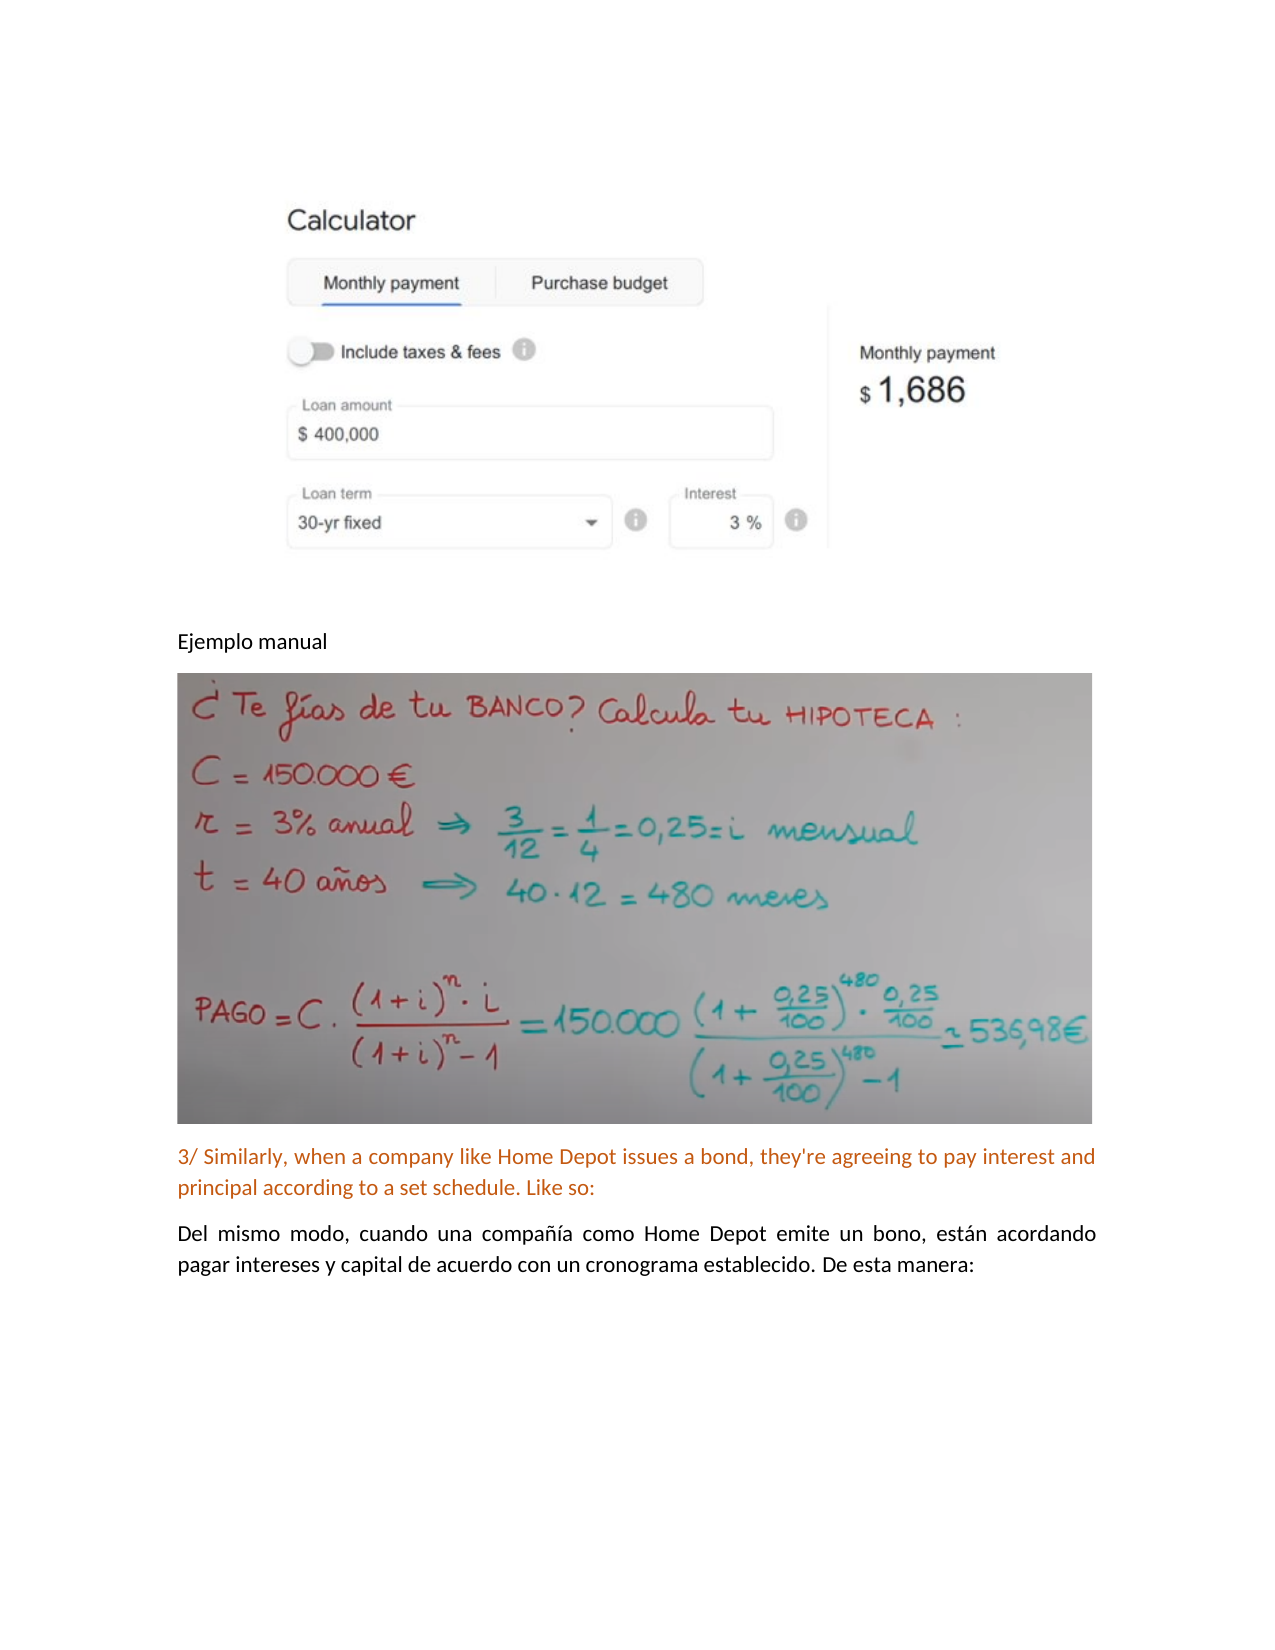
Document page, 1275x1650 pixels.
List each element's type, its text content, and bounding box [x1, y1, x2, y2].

text 3/ Similarly, when a company like Home Depot issues a bond, they're agreeing to pay interest and principal according to a set schedule. Like so: [177, 1142, 1098, 1201]
picture [177, 673, 1093, 1124]
text Ejemplo manual [177, 627, 1098, 655]
picture [177, 147, 1098, 608]
text Del mismo modo, cuando una compañía como Home Depot emite un bono, están acordando pagar intereses y capital de acuerdo con un cronograma establecido. De esta manera: [177, 1219, 1098, 1278]
